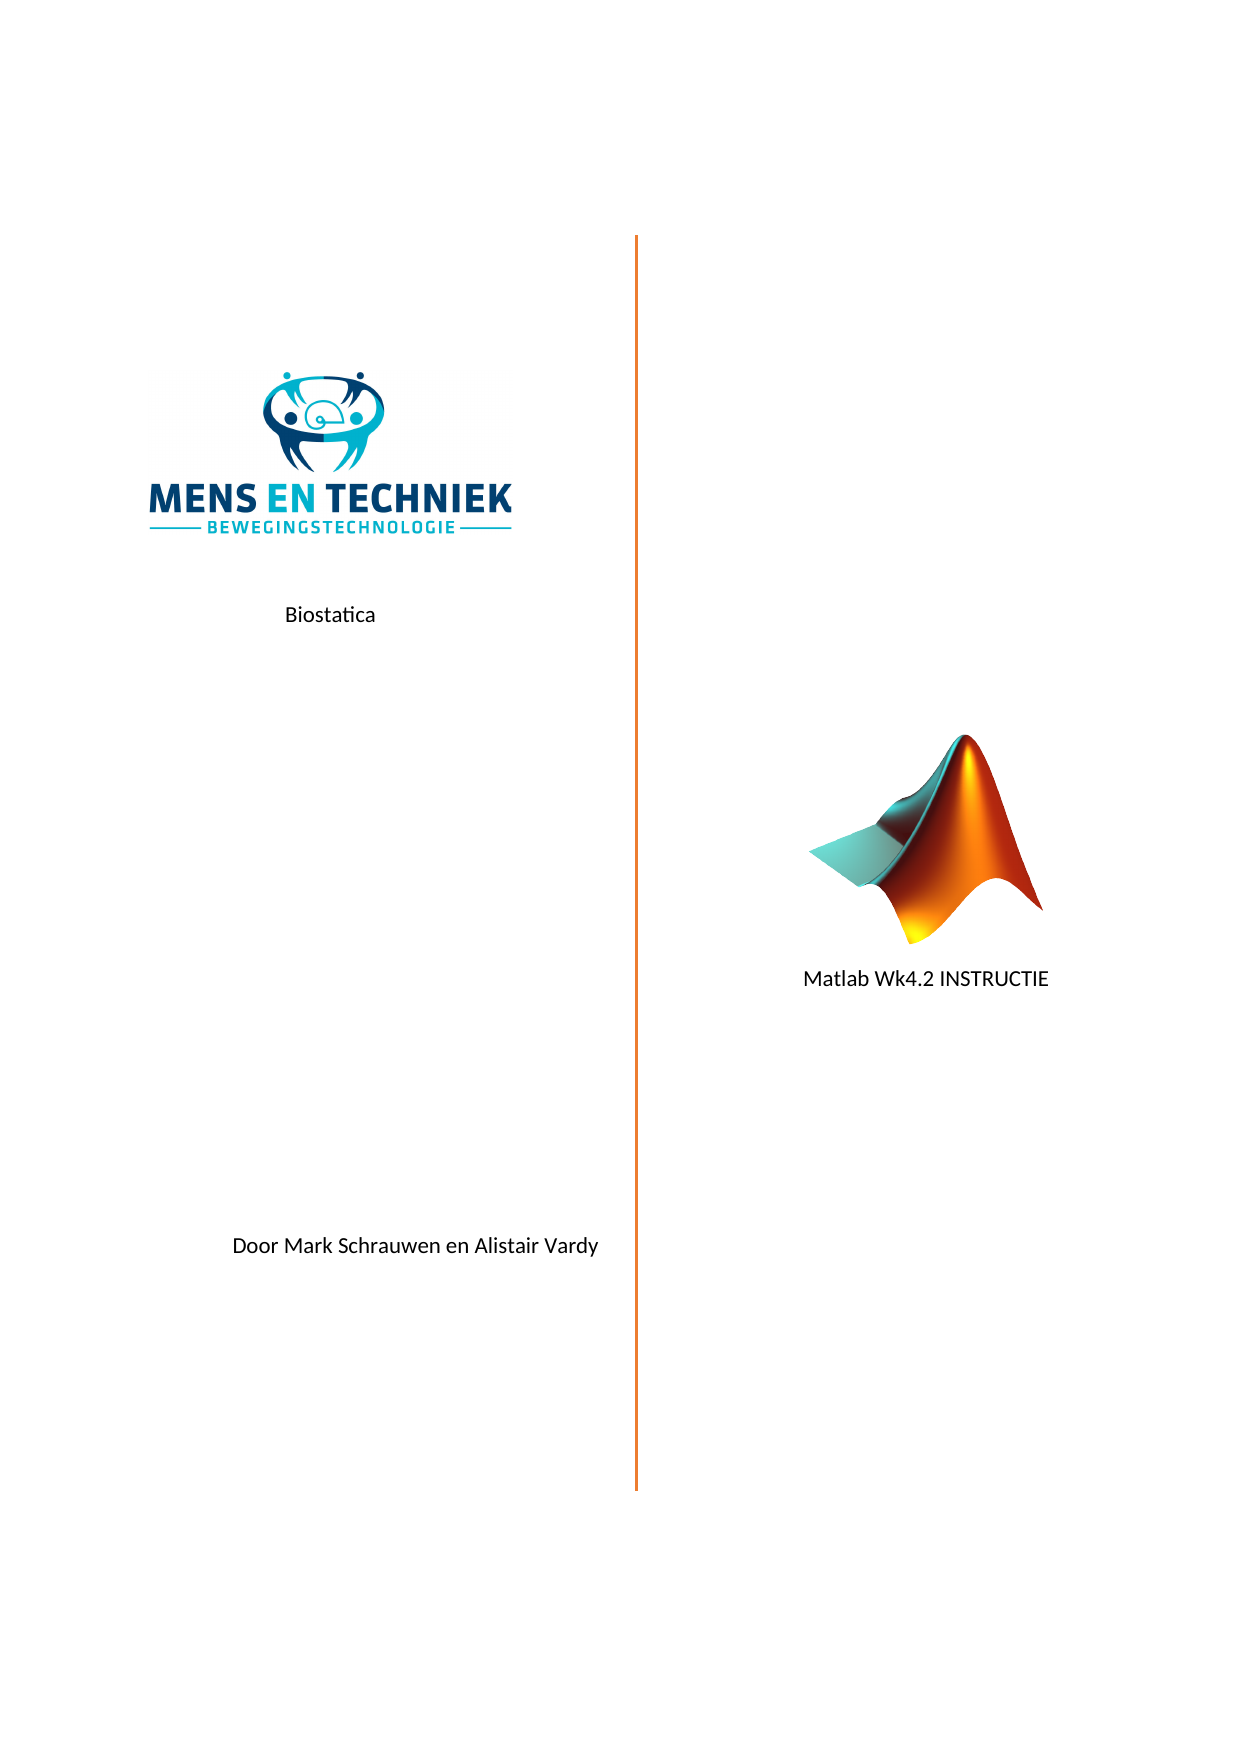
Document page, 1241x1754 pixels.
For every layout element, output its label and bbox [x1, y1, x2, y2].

picture [808, 734, 1044, 945]
picture [148, 370, 513, 535]
